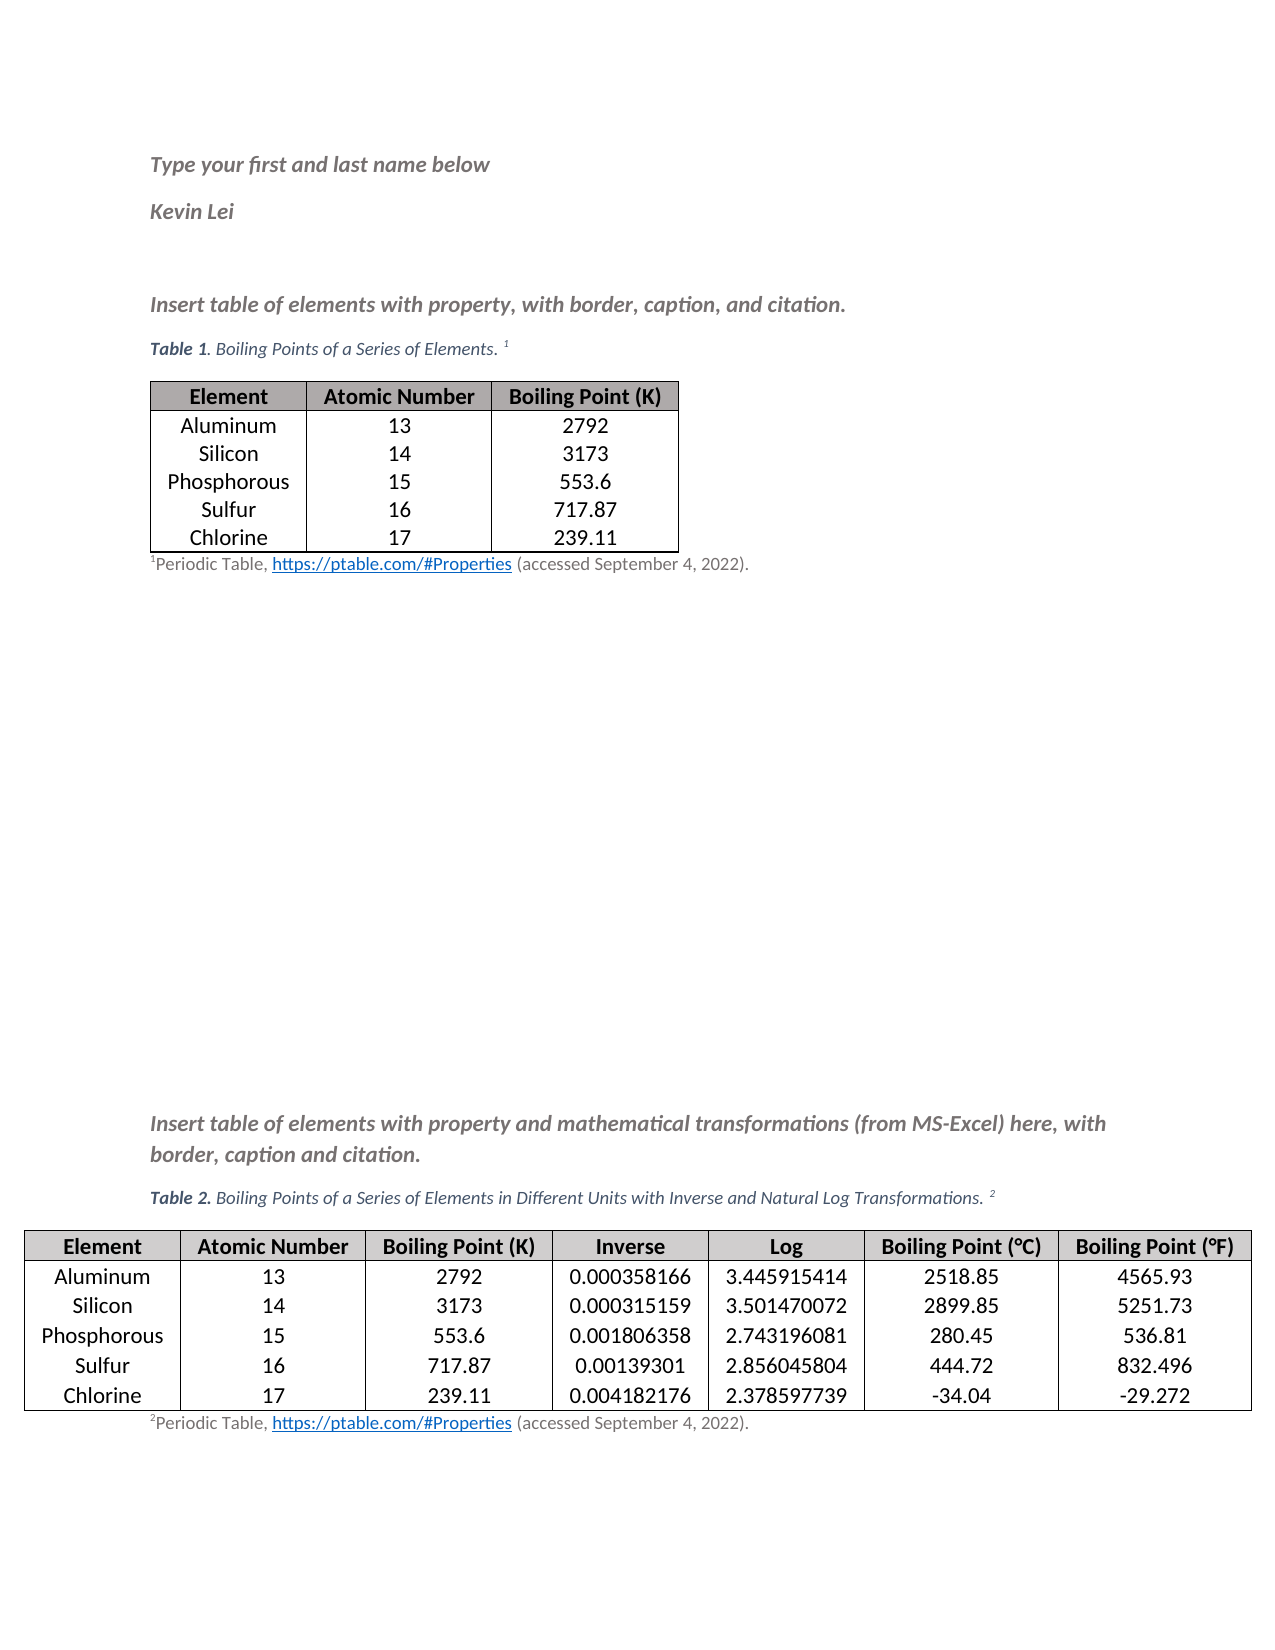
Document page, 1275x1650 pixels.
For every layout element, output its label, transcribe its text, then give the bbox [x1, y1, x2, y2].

table_cell 0.00139301 [553, 1350, 708, 1380]
table_header Atomic Number [307, 382, 491, 410]
table_cell Silicon [25, 1290, 180, 1320]
table_cell Silicon [151, 439, 306, 467]
table_header Inverse [553, 1231, 708, 1260]
table_cell Chlorine [151, 524, 306, 551]
table_cell 2792 [366, 1261, 552, 1290]
table_cell 13 [181, 1261, 365, 1290]
table_header Element [25, 1231, 180, 1260]
table_cell 0.000315159 [553, 1290, 708, 1320]
table_header Atomic Number [181, 1231, 365, 1260]
table_cell Aluminum [25, 1261, 180, 1290]
table_cell 15 [181, 1320, 365, 1350]
table_cell -34.04 [865, 1380, 1058, 1410]
text 2Periodic Table, https://ptable.com/#Properties (accessed September 4, 2022). [150, 1411, 1125, 1434]
table_cell 717.87 [492, 495, 678, 523]
table_cell 14 [181, 1290, 365, 1320]
table_cell 553.6 [492, 468, 678, 495]
table_cell 3173 [492, 439, 678, 467]
table_cell 2.856045804 [709, 1350, 864, 1380]
table_cell 536.81 [1059, 1320, 1251, 1350]
table_cell 239.11 [366, 1380, 552, 1410]
text 1Periodic Table, https://ptable.com/#Properties (accessed September 4, 2022). [150, 552, 1125, 575]
table_cell 444.72 [865, 1350, 1058, 1380]
text Insert table of elements with property and mathematical transformations (from MS-Excel) here, with border, caption and citation. [150, 1109, 1125, 1168]
table_header Log [709, 1231, 864, 1260]
table_cell 280.45 [865, 1320, 1058, 1350]
table_cell 14 [307, 439, 491, 467]
table_cell 3.501470072 [709, 1290, 864, 1320]
table_cell Chlorine [25, 1380, 180, 1410]
table_cell 2.743196081 [709, 1320, 864, 1350]
table_cell 239.11 [492, 524, 678, 551]
table_cell 4565.93 [1059, 1261, 1251, 1290]
table_cell 13 [307, 411, 491, 439]
table_cell Phosphorous [151, 468, 306, 495]
table_cell Aluminum [151, 411, 306, 439]
table_cell 3173 [366, 1290, 552, 1320]
table_cell 15 [307, 468, 491, 495]
text Table 1. Boiling Points of a Series of Elements. 1 [150, 337, 1125, 360]
table_cell 0.000358166 [553, 1261, 708, 1290]
text Insert table of elements with property, with border, caption, and citation. [150, 291, 1125, 319]
table_cell 0.001806358 [553, 1320, 708, 1350]
table_cell 16 [181, 1350, 365, 1380]
text Kevin Lei [150, 197, 1125, 225]
table_header Boiling Point (°C) [865, 1231, 1058, 1260]
table_cell 2899.85 [865, 1290, 1058, 1320]
table_header Boiling Point (K) [366, 1231, 552, 1260]
table_cell 832.496 [1059, 1350, 1251, 1380]
table_cell Sulfur [25, 1350, 180, 1380]
table_cell 3.445915414 [709, 1261, 864, 1290]
table_cell 17 [307, 524, 491, 551]
table_cell Sulfur [151, 495, 306, 523]
text Table 2. Boiling Points of a Series of Elements in Different Units with Inverse and Natural Log Transformations. 2 [150, 1187, 1125, 1209]
table_cell 16 [307, 495, 491, 523]
table_cell 5251.73 [1059, 1290, 1251, 1320]
table_cell 2.378597739 [709, 1380, 864, 1410]
text Type your first and last name below [150, 150, 1125, 178]
table_cell -29.272 [1059, 1380, 1251, 1410]
table_header Element [151, 382, 306, 410]
table_cell Phosphorous [25, 1320, 180, 1350]
table_header Boiling Point (K) [492, 382, 678, 410]
table_header Boiling Point (°F) [1059, 1231, 1251, 1260]
table_cell 2792 [492, 411, 678, 439]
table_cell 717.87 [366, 1350, 552, 1380]
table_cell 17 [181, 1380, 365, 1410]
table_cell 553.6 [366, 1320, 552, 1350]
table_cell 2518.85 [865, 1261, 1058, 1290]
table_cell 0.004182176 [553, 1380, 708, 1410]
